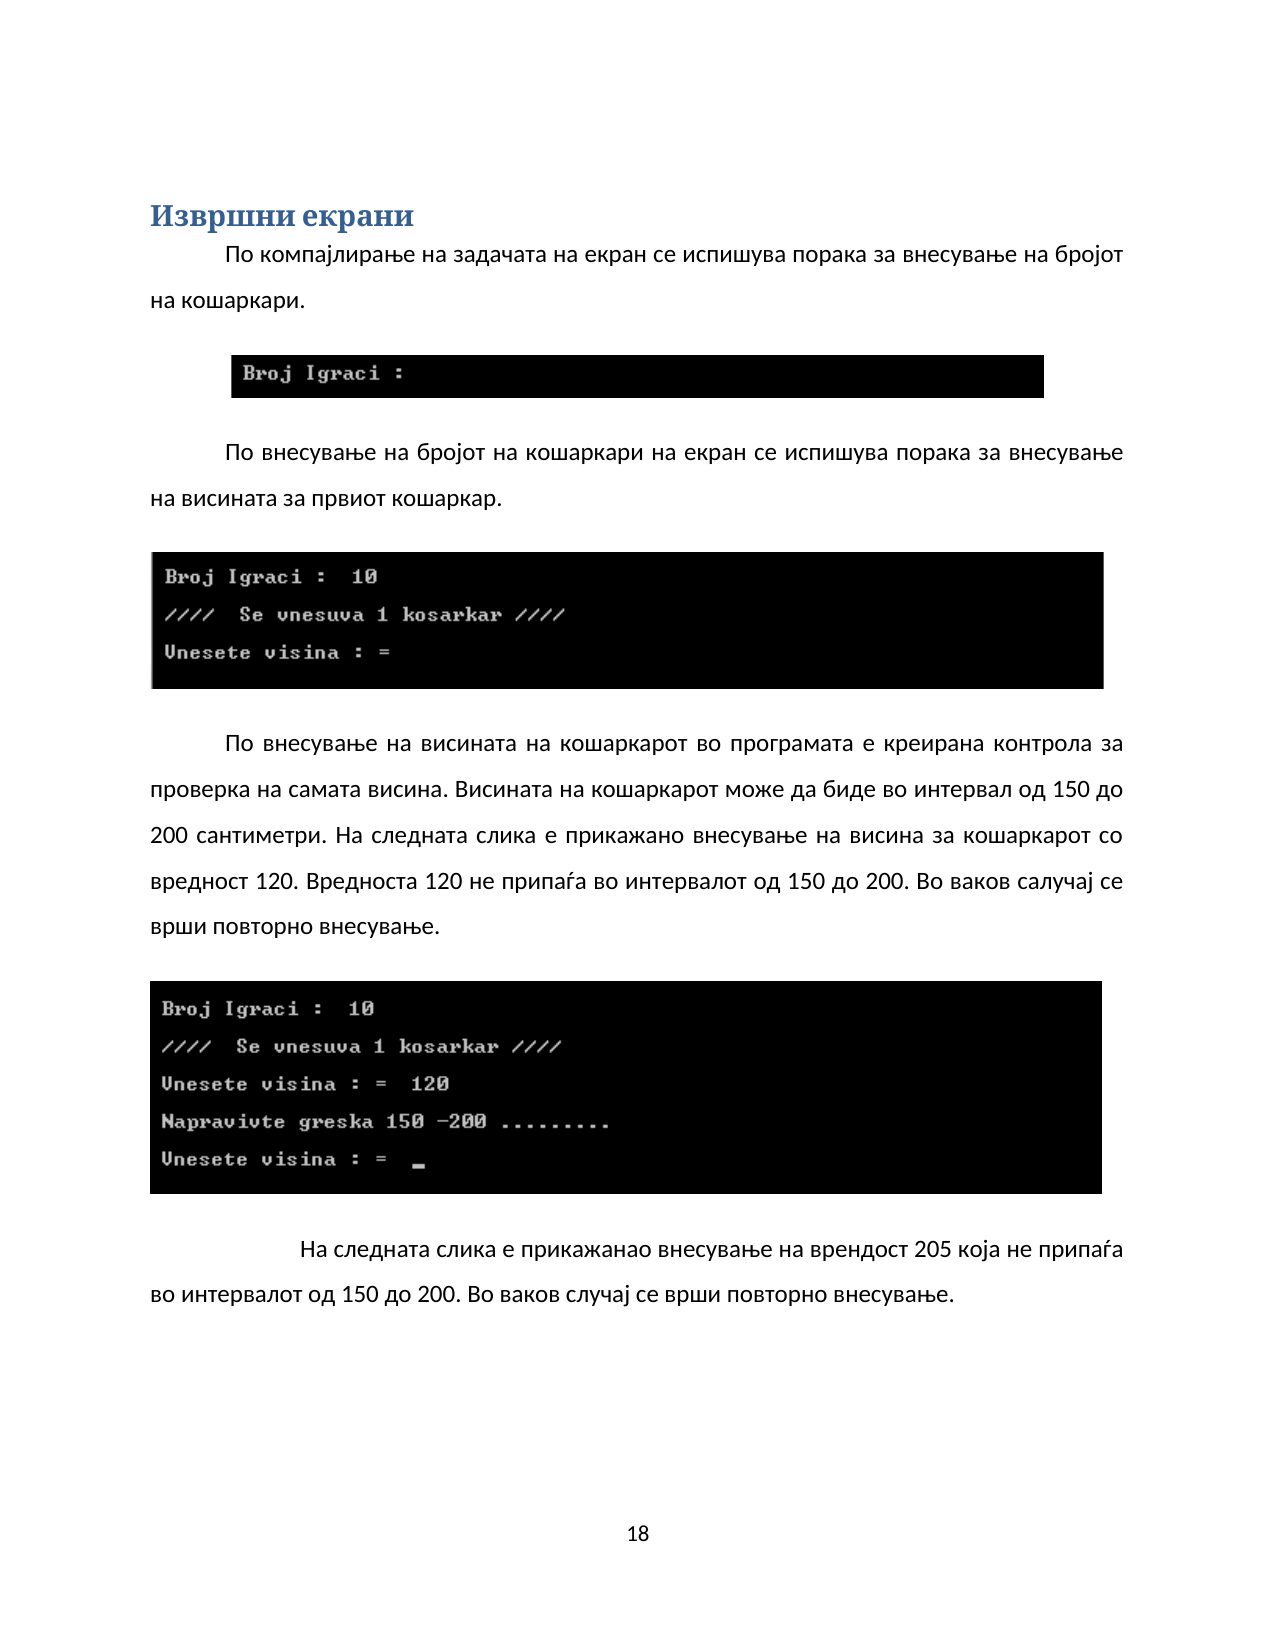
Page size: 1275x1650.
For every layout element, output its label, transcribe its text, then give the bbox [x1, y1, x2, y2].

picture [150, 981, 1102, 1194]
subtitle Извршни екрани [150, 200, 1125, 233]
text По компајлирање на задачата на екран се испишува порака за внесување на бројот на кошаркари. [150, 238, 1125, 315]
text По внесување на бројот на кошаркари на екран се испишува порака за внесување на висината за првиот кошаркар. [150, 436, 1125, 512]
text По внесување на висината на кошаркарот во програмата е креирана контрола за проверка на самата висина. Висината на кошаркарот може да биде во интервал од 150 до 200 сантиметри. На следната слика е прикажано внесување на висина за кошаркарот со вредност 120. Вредноста 120 не припаѓа во интервалот од 150 до 200. Во ваков салучај се врши повторно внесување. [150, 728, 1125, 941]
picture [150, 552, 1104, 689]
picture [231, 355, 1044, 398]
text На следната слика е прикажанао внесување на врендост 205 која не припаѓа во интервалот од 150 до 200. Во ваков случај се врши повторно внесување. [150, 1233, 1125, 1309]
